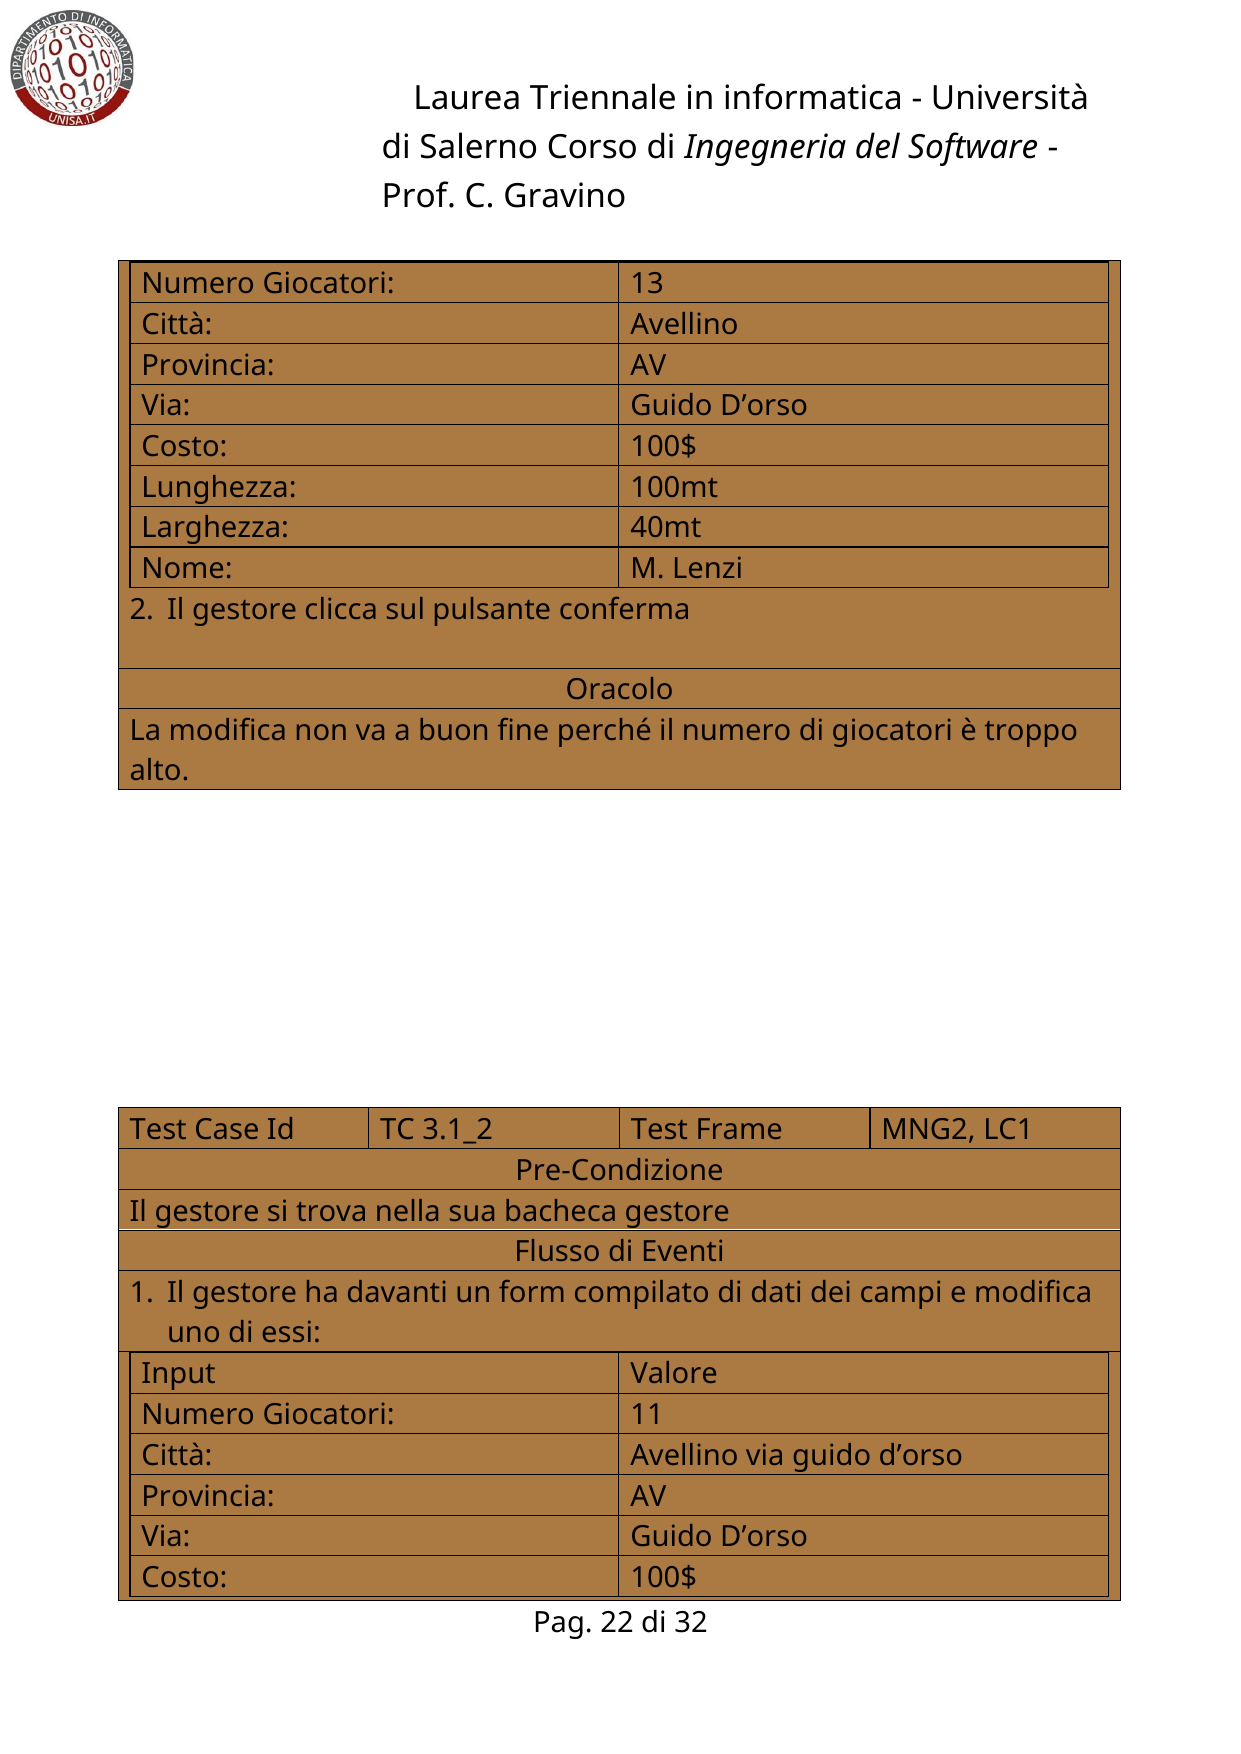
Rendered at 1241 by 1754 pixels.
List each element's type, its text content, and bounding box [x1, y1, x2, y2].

table_header Test Frame [620, 1108, 869, 1148]
table_cell Il gestore ha davanti un form compilato di dati dei campi e modifica uno di essi: [119, 1271, 1120, 1351]
table_header Test Case Id [119, 1108, 368, 1148]
table_cell Flusso di Eventi [119, 1231, 1120, 1270]
table_cell Pre-Condizione [119, 1149, 1120, 1189]
table_cell Il gestore si trova nella sua bacheca gestore [119, 1190, 1120, 1229]
table_header MNG2, LC1 [871, 1108, 1120, 1148]
table_cell Il gestore clicca sul pulsante conferma [119, 261, 1120, 668]
table_header TC 3.1_2 [369, 1108, 619, 1148]
table_cell Il gestore clicca sul pulsante conferma [119, 1352, 1120, 1600]
picture [10, 10, 134, 126]
table_cell La modifica non va a buon fine perché il numero di giocatori è troppo alto. [119, 709, 1120, 789]
table_cell Oracolo [119, 669, 1120, 708]
